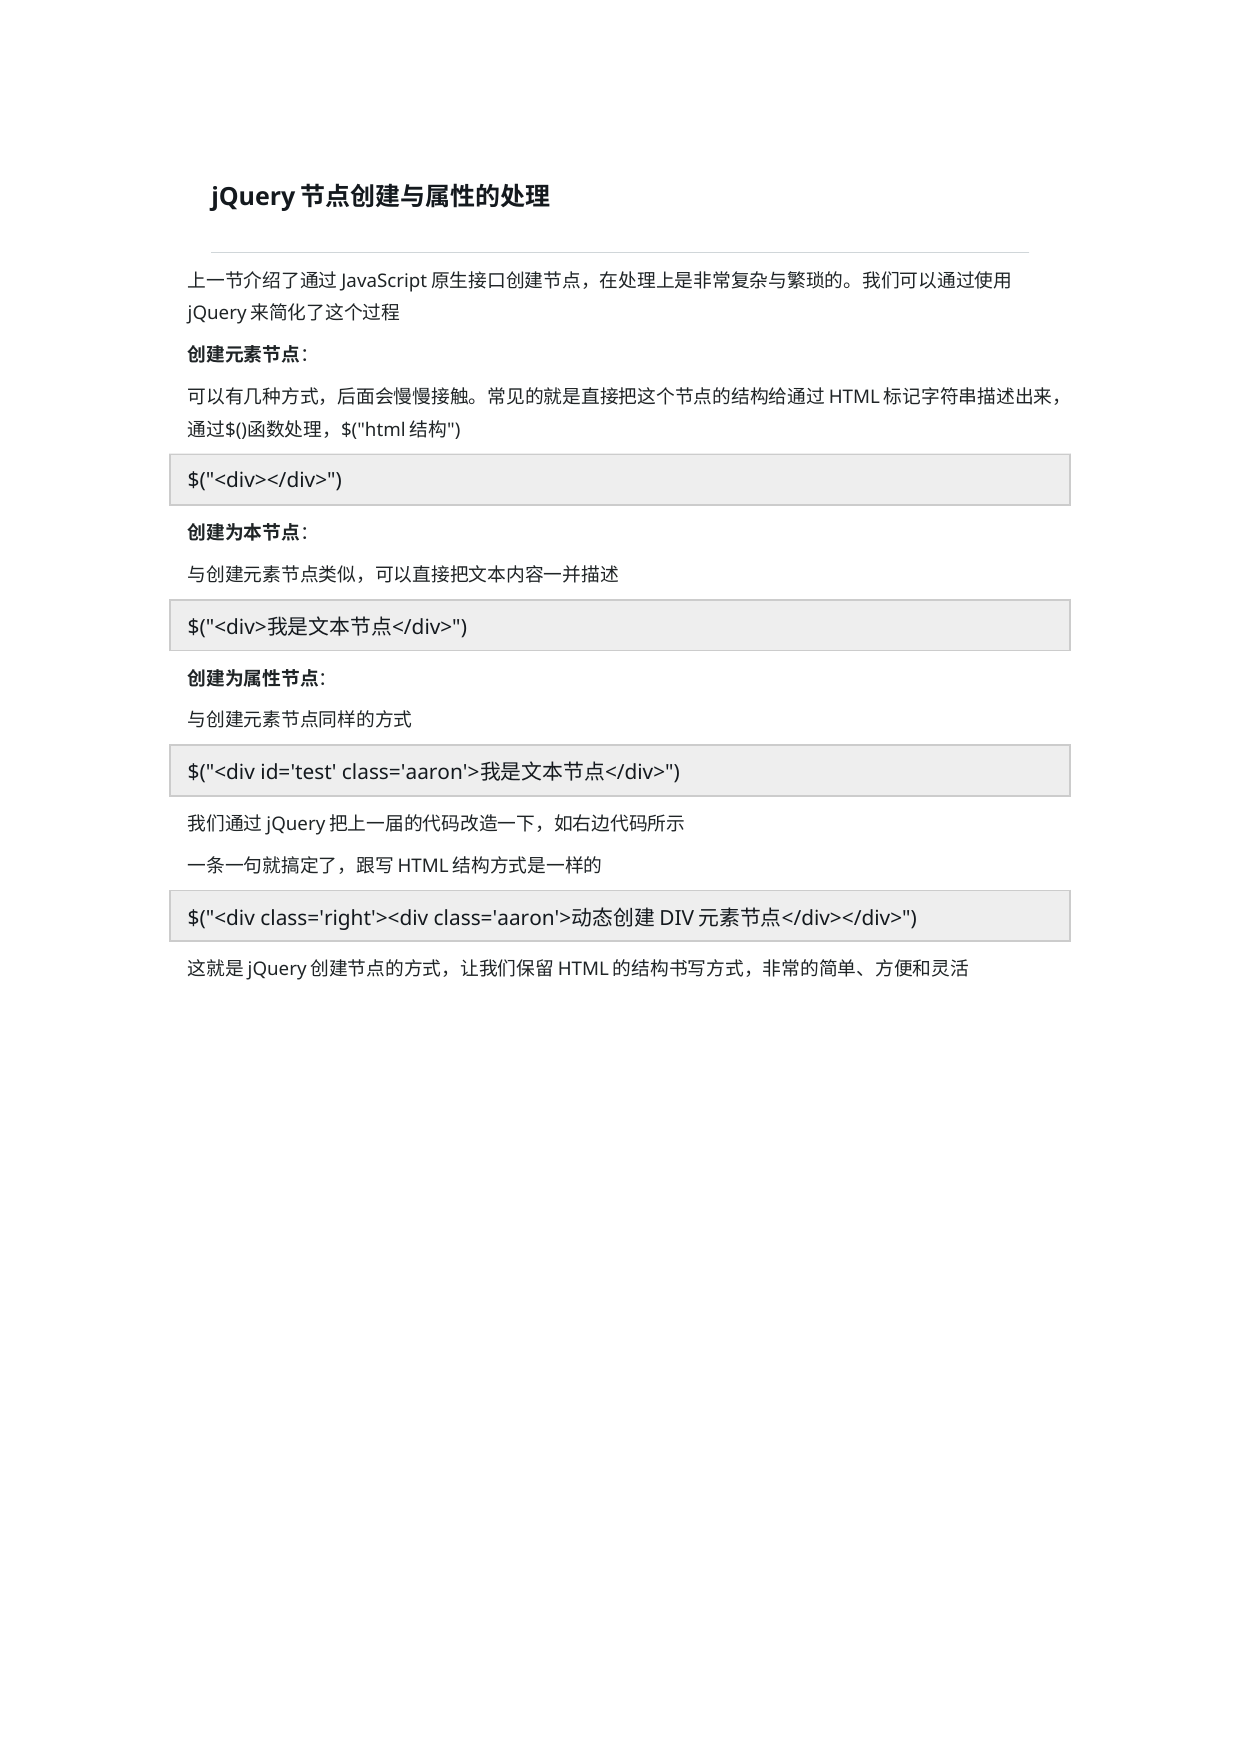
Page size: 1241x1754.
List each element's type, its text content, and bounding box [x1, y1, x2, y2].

text 可以有几种方式，后面会慢慢接触。常见的就是直接把这个节点的结构给通过HTML标记字符串描述出来，通过$()函数处理，$("html结构") [187, 379, 1053, 444]
text 创建为属性节点： [187, 661, 1053, 693]
text $("<div class='right'><div class='aaron'>动态创建DIV元素节点</div></div>") [171, 891, 1069, 940]
text 上一节介绍了通过JavaScript原生接口创建节点，在处理上是非常复杂与繁琐的。我们可以通过使用jQuery来简化了这个过程 [187, 263, 1053, 328]
text 一条一句就搞定了，跟写HTML结构方式是一样的 [187, 848, 1053, 880]
text 与创建元素节点同样的方式 [187, 702, 1053, 735]
text $("<div id='test' class='aaron'>我是文本节点</div>") [171, 746, 1069, 795]
text 与创建元素节点类似，可以直接把文本内容一并描述 [187, 557, 1053, 589]
text 这就是jQuery创建节点的方式，让我们保留HTML的结构书写方式，非常的简单、方便和灵活 [187, 951, 1053, 984]
text 创建元素节点： [187, 337, 1053, 370]
text $("<div></div>") [171, 455, 1069, 504]
text 创建为本节点： [187, 515, 1053, 548]
subtitle jQuery节点创建与属性的处理 [211, 162, 1029, 252]
text $("<div>我是文本节点</div>") [171, 601, 1069, 650]
text 我们通过jQuery把上一届的代码改造一下，如右边代码所示 [187, 806, 1053, 838]
